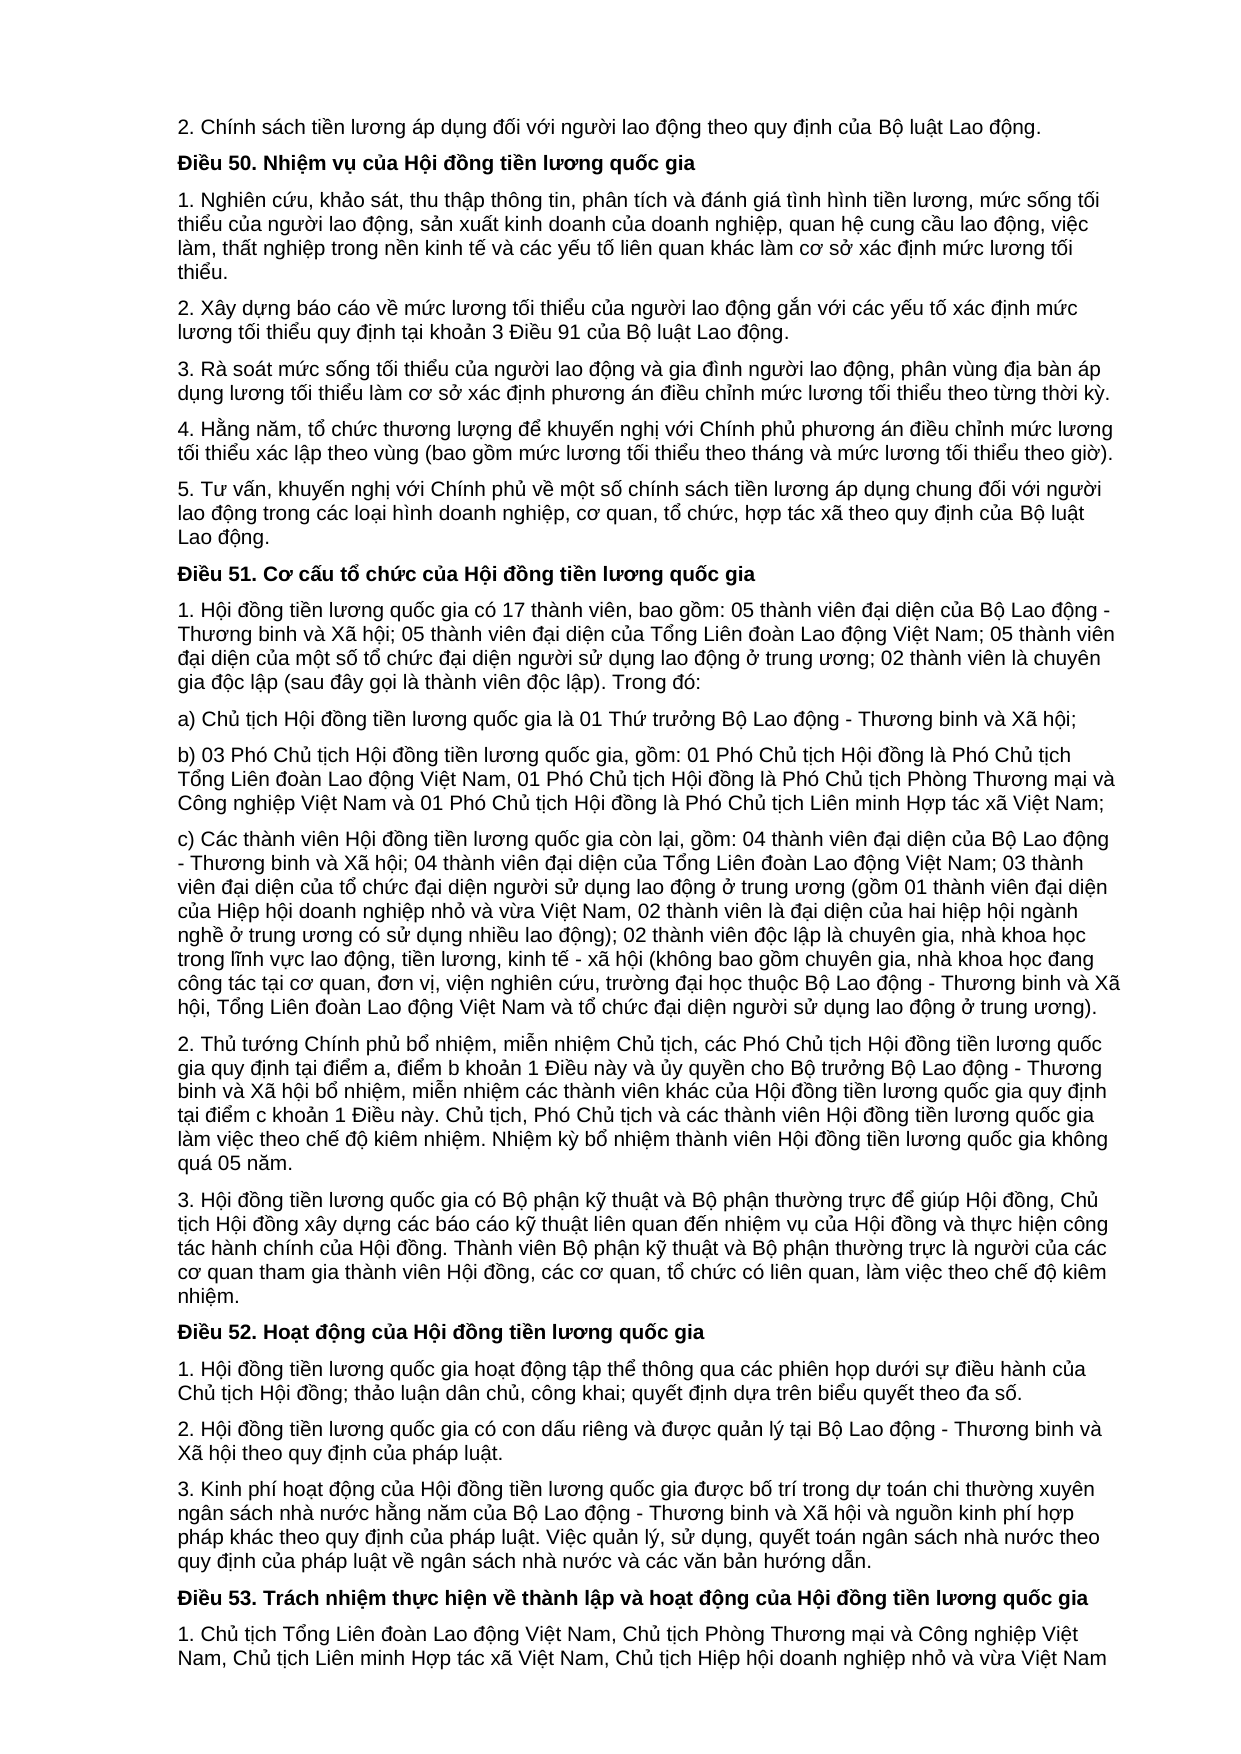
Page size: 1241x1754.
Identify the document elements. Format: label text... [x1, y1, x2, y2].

text 3. Hội đồng tiền lương quốc gia có Bộ phận kỹ thuật và Bộ phận thường trực để giúp Hội đồng, Chủ tịch Hội đồng xây dựng các báo cáo kỹ thuật liên quan đến nhiệm vụ của Hội đồng và thực hiện công tác hành chính của Hội đồng. Thành viên Bộ phận kỹ thuật và Bộ phận thường trực là người của các cơ quan tham gia thành viên Hội đồng, các cơ quan, tổ chức có liên quan, làm việc theo chế độ kiêm nhiệm. [177, 1188, 1122, 1307]
text 5. Tư vấn, khuyến nghị với Chính phủ về một số chính sách tiền lương áp dụng chung đối với người lao động trong các loại hình doanh nghiệp, cơ quan, tổ chức, hợp tác xã theo quy định của Bộ luật Lao động. [177, 477, 1122, 549]
text Điều 50. Nhiệm vụ của Hội đồng tiền lương quốc gia [177, 151, 1122, 175]
text 1. Hội đồng tiền lương quốc gia có 17 thành viên, bao gồm: 05 thành viên đại diện của Bộ Lao động - Thương binh và Xã hội; 05 thành viên đại diện của Tổng Liên đoàn Lao động Việt Nam; 05 thành viên đại diện của một số tổ chức đại diện người sử dụng lao động ở trung ương; 02 thành viên là chuyên gia độc lập (sau đây gọi là thành viên độc lập). Trong đó: [177, 598, 1122, 694]
text 1. Nghiên cứu, khảo sát, thu thập thông tin, phân tích và đánh giá tình hình tiền lương, mức sống tối thiểu của người lao động, sản xuất kinh doanh của doanh nghiệp, quan hệ cung cầu lao động, việc làm, thất nghiệp trong nền kinh tế và các yếu tố liên quan khác làm cơ sở xác định mức lương tối thiểu. [177, 188, 1122, 283]
text 3. Kinh phí hoạt động của Hội đồng tiền lương quốc gia được bố trí trong dự toán chi thường xuyên ngân sách nhà nước hằng năm của Bộ Lao động - Thương binh và Xã hội và nguồn kinh phí hợp pháp khác theo quy định của pháp luật. Việc quản lý, sử dụng, quyết toán ngân sách nhà nước theo quy định của pháp luật về ngân sách nhà nước và các văn bản hướng dẫn. [177, 1477, 1122, 1573]
text a) Chủ tịch Hội đồng tiền lương quốc gia là 01 Thứ trưởng Bộ Lao động - Thương binh và Xã hội; [177, 706, 1122, 730]
text 2. Hội đồng tiền lương quốc gia có con dấu riêng và được quản lý tại Bộ Lao động - Thương binh và Xã hội theo quy định của pháp luật. [177, 1417, 1122, 1465]
text c) Các thành viên Hội đồng tiền lương quốc gia còn lại, gồm: 04 thành viên đại diện của Bộ Lao động - Thương binh và Xã hội; 04 thành viên đại diện của Tổng Liên đoàn Lao động Việt Nam; 03 thành viên đại diện của tổ chức đại diện người sử dụng lao động ở trung ương (gồm 01 thành viên đại diện của Hiệp hội doanh nghiệp nhỏ và vừa Việt Nam, 02 thành viên là đại diện của hai hiệp hội ngành nghề ở trung ương có sử dụng nhiều lao động); 02 thành viên độc lập là chuyên gia, nhà khoa học trong lĩnh vực lao động, tiền lương, kinh tế - xã hội (không bao gồm chuyên gia, nhà khoa học đang công tác tại cơ quan, đơn vị, viện nghiên cứu, trường đại học thuộc Bộ Lao động - Thương binh và Xã hội, Tổng Liên đoàn Lao động Việt Nam và tổ chức đại diện người sử dụng lao động ở trung ương). [177, 827, 1122, 1019]
text b) 03 Phó Chủ tịch Hội đồng tiền lương quốc gia, gồm: 01 Phó Chủ tịch Hội đồng là Phó Chủ tịch Tổng Liên đoàn Lao động Việt Nam, 01 Phó Chủ tịch Hội đồng là Phó Chủ tịch Phòng Thương mại và Công nghiệp Việt Nam và 01 Phó Chủ tịch Hội đồng là Phó Chủ tịch Liên minh Hợp tác xã Việt Nam; [177, 743, 1122, 815]
text 2. Xây dựng báo cáo về mức lương tối thiểu của người lao động gắn với các yếu tố xác định mức lương tối thiểu quy định tại khoản 3 Điều 91 của Bộ luật Lao động. [177, 296, 1122, 344]
text Điều 51. Cơ cấu tổ chức của Hội đồng tiền lương quốc gia [177, 562, 1122, 586]
text 1. Hội đồng tiền lương quốc gia hoạt động tập thể thông qua các phiên họp dưới sự điều hành của Chủ tịch Hội đồng; thảo luận dân chủ, công khai; quyết định dựa trên biểu quyết theo đa số. [177, 1356, 1122, 1404]
text 2. Thủ tướng Chính phủ bổ nhiệm, miễn nhiệm Chủ tịch, các Phó Chủ tịch Hội đồng tiền lương quốc gia quy định tại điểm a, điểm b khoản 1 Điều này và ủy quyền cho Bộ trưởng Bộ Lao động - Thương binh và Xã hội bổ nhiệm, miễn nhiệm các thành viên khác của Hội đồng tiền lương quốc gia quy định tại điểm c khoản 1 Điều này. Chủ tịch, Phó Chủ tịch và các thành viên Hội đồng tiền lương quốc gia làm việc theo chế độ kiêm nhiệm. Nhiệm kỳ bổ nhiệm thành viên Hội đồng tiền lương quốc gia không quá 05 năm. [177, 1031, 1122, 1175]
text Điều 52. Hoạt động của Hội đồng tiền lương quốc gia [177, 1320, 1122, 1344]
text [177, 1622, 1122, 1670]
text 2. Chính sách tiền lương áp dụng đối với người lao động theo quy định của Bộ luật Lao động. [177, 115, 1122, 139]
text Điều 53. Trách nhiệm thực hiện về thành lập và hoạt động của Hội đồng tiền lương quốc gia [177, 1586, 1122, 1609]
text 3. Rà soát mức sống tối thiểu của người lao động và gia đình người lao động, phân vùng địa bàn áp dụng lương tối thiểu làm cơ sở xác định phương án điều chỉnh mức lương tối thiểu theo từng thời kỳ. [177, 356, 1122, 404]
text 4. Hằng năm, tổ chức thương lượng để khuyến nghị với Chính phủ phương án điều chỉnh mức lương tối thiểu xác lập theo vùng (bao gồm mức lương tối thiểu theo tháng và mức lương tối thiểu theo giờ). [177, 417, 1122, 465]
